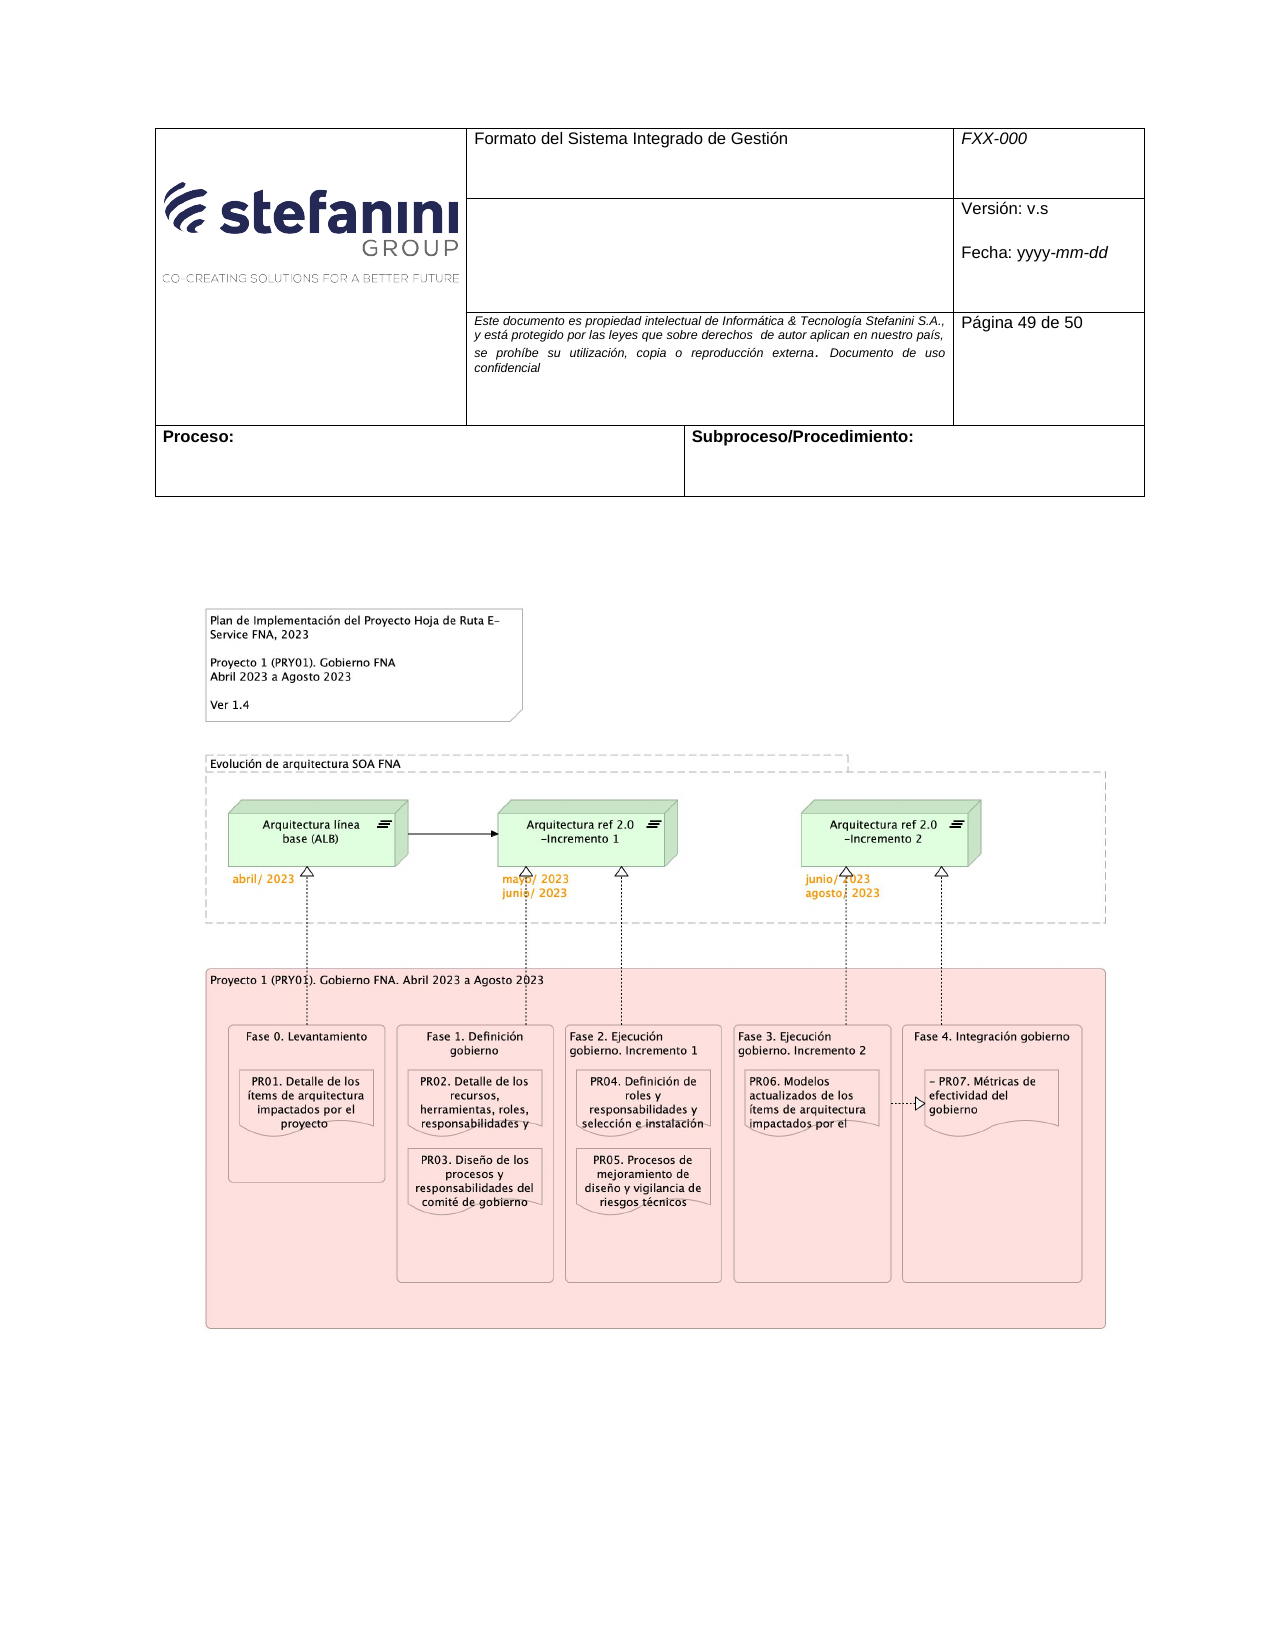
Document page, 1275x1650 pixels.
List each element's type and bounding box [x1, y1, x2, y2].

picture [196, 599, 1115, 1338]
picture [162, 182, 460, 286]
